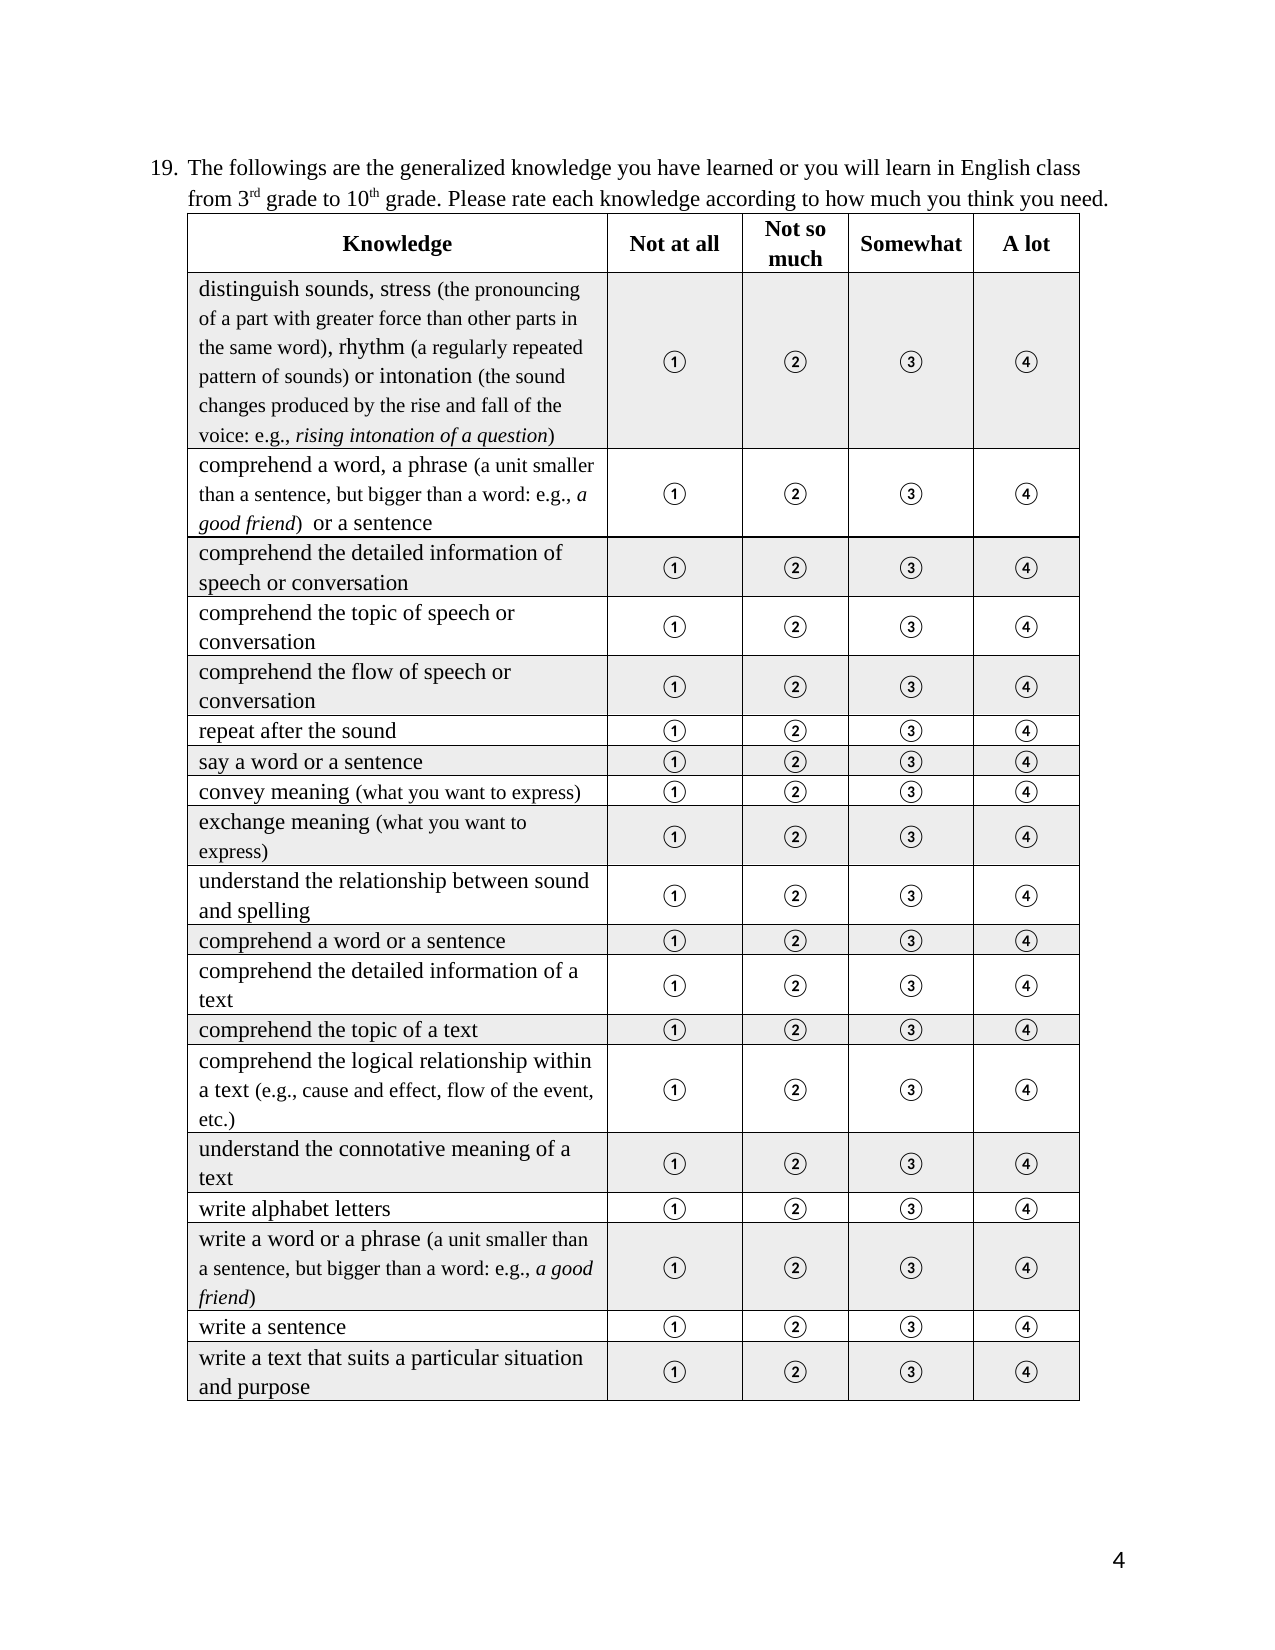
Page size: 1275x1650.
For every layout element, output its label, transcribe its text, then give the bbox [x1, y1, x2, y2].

table_cell ④ [974, 597, 1079, 655]
table_cell exchange meaning (what you want to express) [188, 806, 607, 864]
table_cell repeat after the sound [188, 716, 607, 745]
table_cell comprehend the detailed information of a text [188, 955, 607, 1013]
table_cell ② [743, 955, 848, 1013]
table_cell ② [743, 538, 848, 596]
table_cell comprehend the detailed information of speech or conversation [188, 538, 607, 596]
table_cell ① [608, 955, 742, 1013]
table_cell ③ [849, 656, 973, 714]
table_cell ② [743, 806, 848, 864]
table_cell ③ [849, 449, 973, 536]
table_cell ① [608, 925, 742, 954]
table_header A lot [974, 214, 1079, 272]
table_cell ② [743, 776, 848, 805]
table_cell ③ [849, 1223, 973, 1310]
table_cell comprehend the topic of speech or conversation [188, 597, 607, 655]
table_cell ② [743, 597, 848, 655]
table_cell ① [608, 716, 742, 745]
table_cell ③ [849, 746, 973, 775]
table_cell ③ [849, 1015, 973, 1044]
table_cell ① [608, 806, 742, 864]
table_cell ③ [849, 1133, 973, 1192]
table_cell ② [743, 449, 848, 536]
table_cell distinguish sounds, stress (the pronouncing of a part with greater force than other parts in the same word), rhythm (a regularly repeated pattern of sounds) or intonation (the sound changes produced by the rise and fall of the voice: e.g., rising intonation of a question) [188, 273, 607, 448]
table_cell convey meaning (what you want to express) [188, 776, 607, 805]
table_cell ③ [849, 597, 973, 655]
table_cell ④ [974, 925, 1079, 954]
table_cell ② [743, 1015, 848, 1044]
table_cell ① [608, 866, 742, 924]
table_cell ① [608, 273, 742, 448]
table_cell ① [608, 1045, 742, 1132]
table_cell ④ [974, 806, 1079, 864]
table_cell ④ [974, 716, 1079, 745]
table_cell ② [743, 1223, 848, 1310]
table_cell ④ [974, 1311, 1079, 1341]
table_header Not at all [608, 214, 742, 272]
table_cell ③ [849, 955, 973, 1013]
table_cell ③ [849, 538, 973, 596]
table_cell comprehend a word, a phrase (a unit smaller than a sentence, but bigger than a word: e.g., a good friend) or a sentence [188, 449, 607, 536]
table_cell ② [743, 656, 848, 714]
table_cell ③ [849, 776, 973, 805]
table_cell ① [608, 538, 742, 596]
table_cell ③ [849, 925, 973, 954]
table_cell understand the connotative meaning of a text [188, 1133, 607, 1192]
table_cell comprehend a word or a sentence [188, 925, 607, 954]
table_cell ③ [849, 716, 973, 745]
table_cell ① [608, 1311, 742, 1341]
table_cell ③ [849, 1193, 973, 1222]
table_cell comprehend the flow of speech or conversation [188, 656, 607, 714]
table_cell ④ [974, 1015, 1079, 1044]
table_cell ④ [974, 866, 1079, 924]
table_cell ④ [974, 955, 1079, 1013]
table_cell write a text that suits a particular situation and purpose [188, 1342, 607, 1400]
table_cell ② [743, 716, 848, 745]
table_header Knowledge [188, 214, 607, 272]
table_cell ② [743, 1311, 848, 1341]
table_cell ① [608, 1015, 742, 1044]
table_cell say a word or a sentence [188, 746, 607, 775]
table_cell ④ [974, 746, 1079, 775]
table_cell ④ [974, 449, 1079, 536]
table_cell comprehend the topic of a text [188, 1015, 607, 1044]
table_cell write a word or a phrase (a unit smaller than a sentence, but bigger than a word: e.g., a good friend) [188, 1223, 607, 1310]
table_cell ① [608, 1223, 742, 1310]
table_cell ③ [849, 1342, 973, 1400]
table_cell ④ [974, 273, 1079, 448]
table_cell ④ [974, 1133, 1079, 1192]
table_cell write a sentence [188, 1311, 607, 1341]
table_cell understand the relationship between sound and spelling [188, 866, 607, 924]
table_cell ③ [849, 1311, 973, 1341]
table_cell ④ [974, 1223, 1079, 1310]
table_cell ② [743, 1133, 848, 1192]
table_header Not so much [743, 214, 848, 272]
table_cell ③ [849, 273, 973, 448]
table_cell ④ [974, 1342, 1079, 1400]
table_cell ③ [849, 866, 973, 924]
table_cell ② [743, 866, 848, 924]
table_cell ④ [974, 656, 1079, 714]
table_cell ① [608, 597, 742, 655]
table_cell ② [743, 273, 848, 448]
table_cell ① [608, 1193, 742, 1222]
table_cell ② [743, 1045, 848, 1132]
table_header Somewhat [849, 214, 973, 272]
table_cell ④ [974, 538, 1079, 596]
table_cell comprehend the logical relationship within a text (e.g., cause and effect, flow of the event, etc.) [188, 1045, 607, 1132]
table_cell ④ [974, 1045, 1079, 1132]
table_cell ② [743, 925, 848, 954]
table_cell ① [608, 746, 742, 775]
table_cell ② [743, 1342, 848, 1400]
table_cell ① [608, 1342, 742, 1400]
table_cell ① [608, 449, 742, 536]
table_cell ④ [974, 1193, 1079, 1222]
table_cell ① [608, 656, 742, 714]
table_cell ④ [974, 776, 1079, 805]
table_cell ① [608, 776, 742, 805]
table_cell ① [608, 1133, 742, 1192]
table_cell ③ [849, 1045, 973, 1132]
table_cell ② [743, 746, 848, 775]
list The followings are the generalized knowledge you have learned or you will learn in English class from 3rd grade to 10th grade. Please rate each knowledge according to how much you think you need. [150, 150, 1125, 212]
table_cell write alphabet letters [188, 1193, 607, 1222]
table_cell ③ [849, 806, 973, 864]
table_cell ② [743, 1193, 848, 1222]
